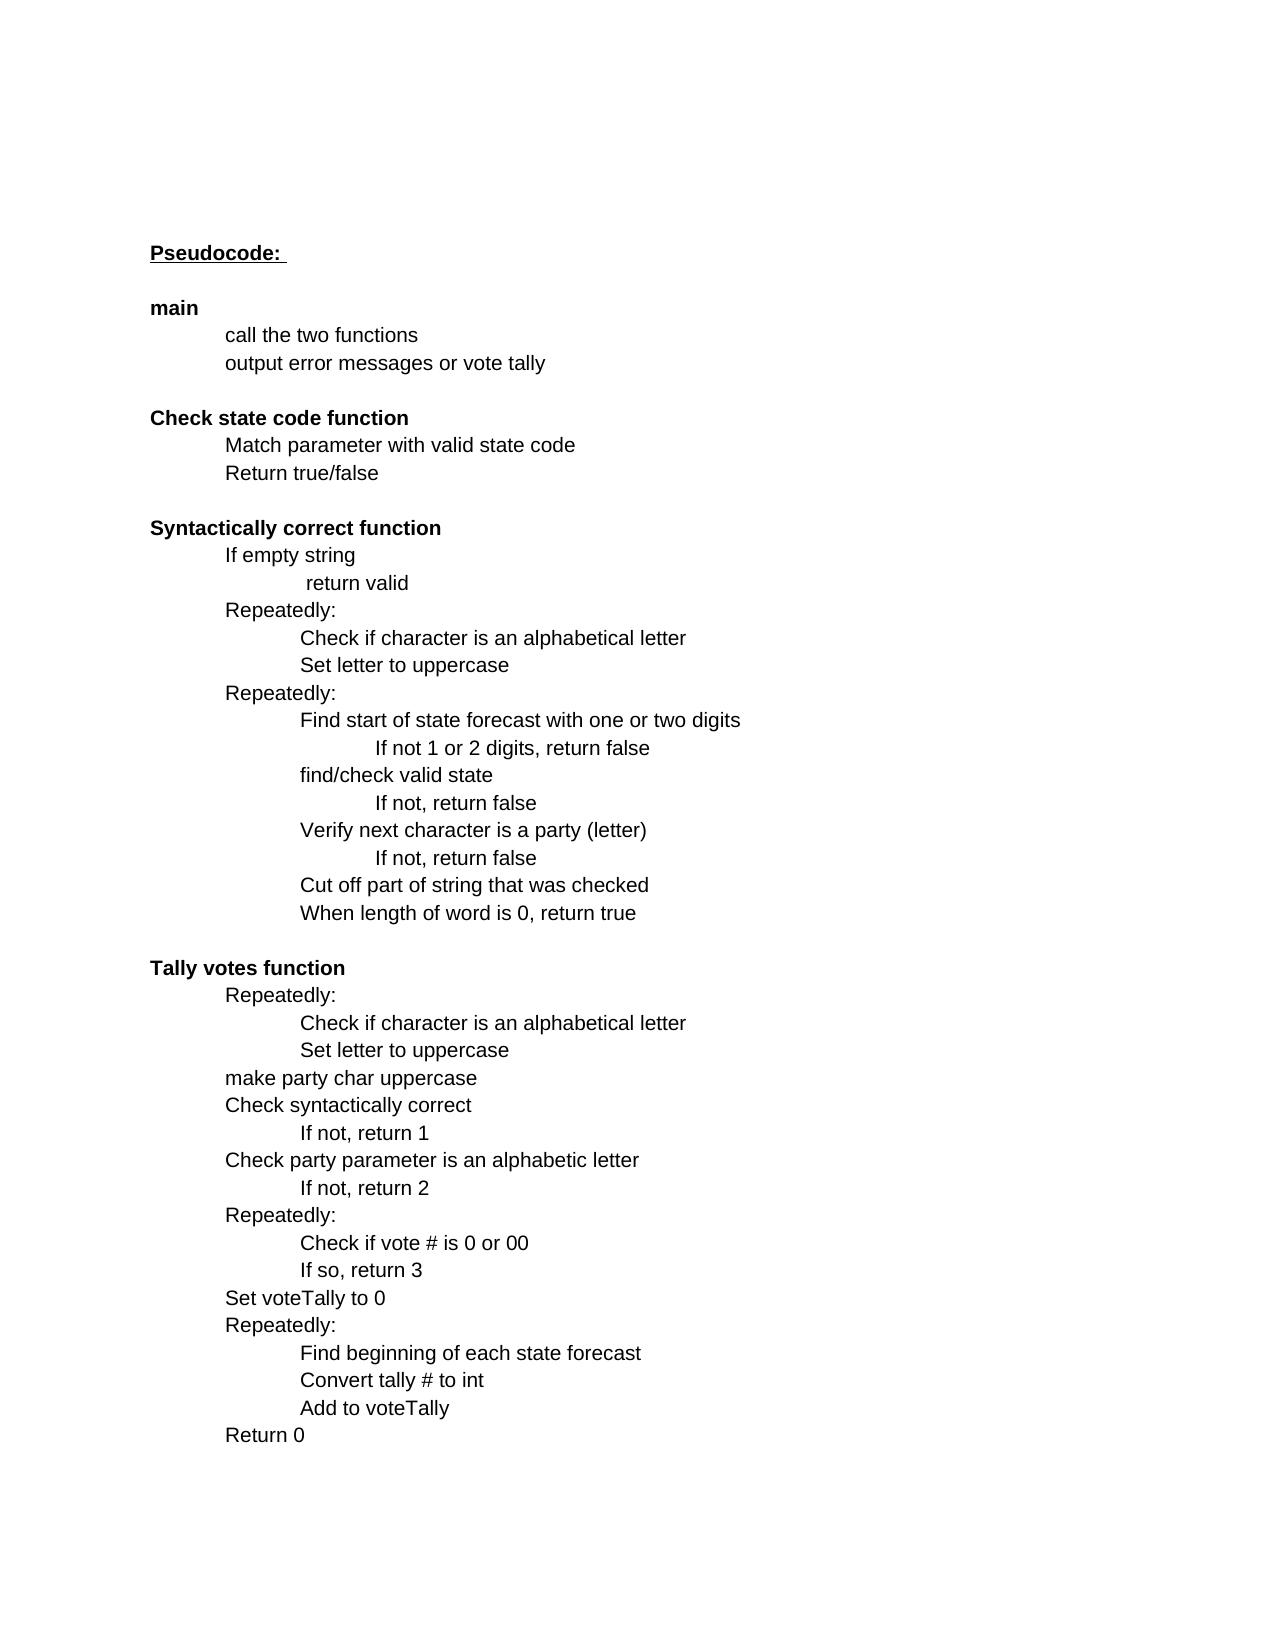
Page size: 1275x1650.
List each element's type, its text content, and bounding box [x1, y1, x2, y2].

text Check if character is an alphabetical letter [225, 1011, 1125, 1034]
text make party char uppercase [225, 1066, 1125, 1089]
text Check party parameter is an alphabetic letter [225, 1148, 1125, 1172]
text Convert tally # to int [225, 1368, 1125, 1392]
text Find start of state forecast with one or two digits [225, 708, 1125, 732]
text Return true/false [150, 461, 1125, 484]
text Tally votes function [150, 956, 1125, 979]
text When length of word is 0, return true [225, 901, 1125, 924]
text Find beginning of each state forecast [225, 1341, 1125, 1364]
text If not 1 or 2 digits, return false [225, 736, 1125, 759]
text Set letter to uppercase [225, 1038, 1125, 1062]
text Check syntactically correct [225, 1093, 1125, 1117]
text return valid [225, 571, 1125, 594]
text Check if vote # is 0 or 00 [225, 1231, 1125, 1254]
text If not, return false [225, 791, 1125, 814]
text Check state code function [150, 406, 1125, 429]
text Syntactically correct function [150, 516, 1125, 539]
text Set letter to uppercase [225, 653, 1125, 677]
text find/check valid state [225, 763, 1125, 787]
text Pseudocode: [150, 241, 1125, 264]
text call the two functions [150, 323, 1125, 347]
text Add to voteTally [225, 1396, 1125, 1419]
text Repeatedly: [225, 598, 1125, 622]
text If not, return 1 [225, 1121, 1125, 1144]
text If empty string [150, 543, 1125, 567]
text Repeatedly: [225, 1313, 1125, 1337]
text If so, return 3 [225, 1258, 1125, 1282]
text Repeatedly: [225, 1203, 1125, 1227]
text Return 0 [150, 1423, 1125, 1447]
text main [150, 296, 1125, 319]
text Set voteTally to 0 [225, 1286, 1125, 1309]
text Match parameter with valid state code [150, 433, 1125, 457]
text output error messages or vote tally [150, 351, 1125, 374]
text Verify next character is a party (letter) [225, 818, 1125, 842]
text Repeatedly: [225, 681, 1125, 704]
text Check if character is an alphabetical letter [225, 626, 1125, 649]
text Repeatedly: [150, 983, 1125, 1007]
text If not, return 2 [225, 1176, 1125, 1199]
text Cut off part of string that was checked [225, 873, 1125, 897]
text If not, return false [225, 846, 1125, 869]
